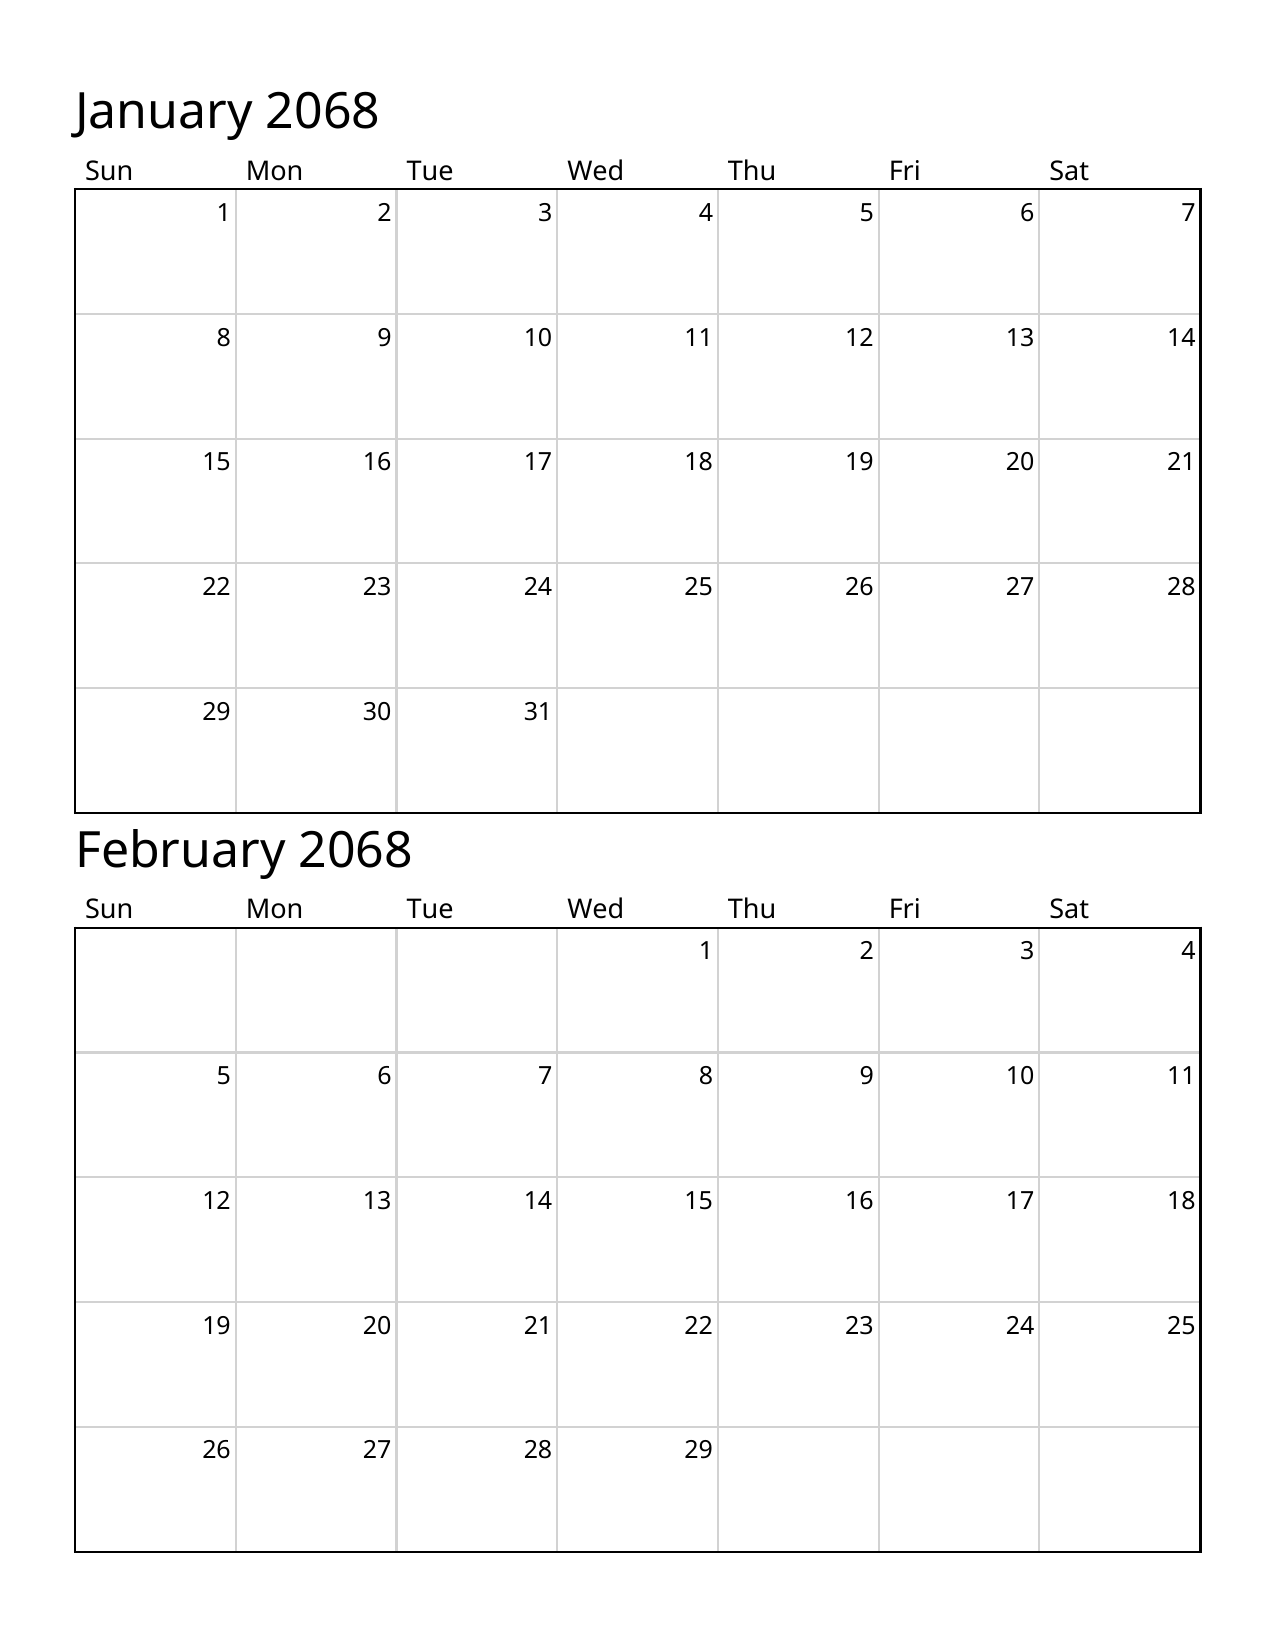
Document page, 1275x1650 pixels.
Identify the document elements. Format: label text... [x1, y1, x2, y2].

table_header 7 [1040, 190, 1199, 313]
table_cell 20 [880, 440, 1038, 562]
table_header 4 [1040, 929, 1199, 1051]
table_cell [1040, 689, 1199, 812]
table_cell [558, 689, 717, 812]
table_cell 21 [398, 1303, 556, 1426]
table_cell [1040, 1428, 1199, 1551]
table_header [76, 929, 235, 1051]
table_cell 22 [558, 1303, 717, 1426]
table_cell 27 [880, 564, 1038, 687]
table_cell 11 [1040, 1054, 1199, 1176]
table_header 4 [558, 190, 717, 313]
table_header [237, 929, 395, 1051]
table_cell 20 [237, 1303, 395, 1426]
table_cell 12 [76, 1178, 235, 1301]
table_cell 28 [1040, 564, 1199, 687]
table_cell 29 [558, 1428, 717, 1551]
table_cell 17 [398, 440, 556, 562]
table_header 3 [880, 929, 1038, 1051]
table_cell 30 [237, 689, 395, 812]
table_cell [880, 1428, 1038, 1551]
table_cell 21 [1040, 440, 1199, 562]
table_cell 8 [558, 1054, 717, 1176]
table_cell 7 [398, 1054, 556, 1176]
table_header 3 [398, 190, 556, 313]
table_header 2 [719, 929, 878, 1051]
table_cell 23 [237, 564, 395, 687]
subtitle February 2068 [75, 814, 1214, 882]
table_header 1 [558, 929, 717, 1051]
table_cell 16 [237, 440, 395, 562]
table_cell 10 [398, 315, 556, 437]
table_cell 25 [558, 564, 717, 687]
table_cell 9 [237, 315, 395, 437]
subtitle January 2068 [75, 75, 1214, 143]
table_cell 25 [1040, 1303, 1199, 1426]
table_cell 26 [719, 564, 878, 687]
table_cell 14 [398, 1178, 556, 1301]
table_header 1 [76, 190, 235, 313]
table_cell 6 [237, 1054, 395, 1176]
text Sun Mon Tue Wed Thu Fri Sat [85, 151, 1214, 188]
table_cell 15 [558, 1178, 717, 1301]
table_cell 11 [558, 315, 717, 437]
table_cell 18 [1040, 1178, 1199, 1301]
table_cell 5 [76, 1054, 235, 1176]
table_cell 13 [880, 315, 1038, 437]
table_cell [719, 689, 878, 812]
table_cell 8 [76, 315, 235, 437]
table_cell 14 [1040, 315, 1199, 437]
table_cell 29 [76, 689, 235, 812]
table_cell 27 [237, 1428, 395, 1551]
table_cell 24 [880, 1303, 1038, 1426]
table_cell 13 [237, 1178, 395, 1301]
table_cell 17 [880, 1178, 1038, 1301]
text Sun Mon Tue Wed Thu Fri Sat [85, 890, 1214, 927]
table_header [398, 929, 556, 1051]
table_cell 28 [398, 1428, 556, 1551]
table_cell 26 [76, 1428, 235, 1551]
table_cell 15 [76, 440, 235, 562]
table_cell 9 [719, 1054, 878, 1176]
table_cell 10 [880, 1054, 1038, 1176]
table_cell [880, 689, 1038, 812]
table_cell 12 [719, 315, 878, 437]
table_cell [719, 1428, 878, 1551]
table_cell 16 [719, 1178, 878, 1301]
table_cell 19 [76, 1303, 235, 1426]
table_cell 24 [398, 564, 556, 687]
table_cell 18 [558, 440, 717, 562]
table_cell 23 [719, 1303, 878, 1426]
table_header 2 [237, 190, 395, 313]
table_cell 31 [398, 689, 556, 812]
table_header 5 [719, 190, 878, 313]
table_header 6 [880, 190, 1038, 313]
table_cell 22 [76, 564, 235, 687]
table_cell 19 [719, 440, 878, 562]
